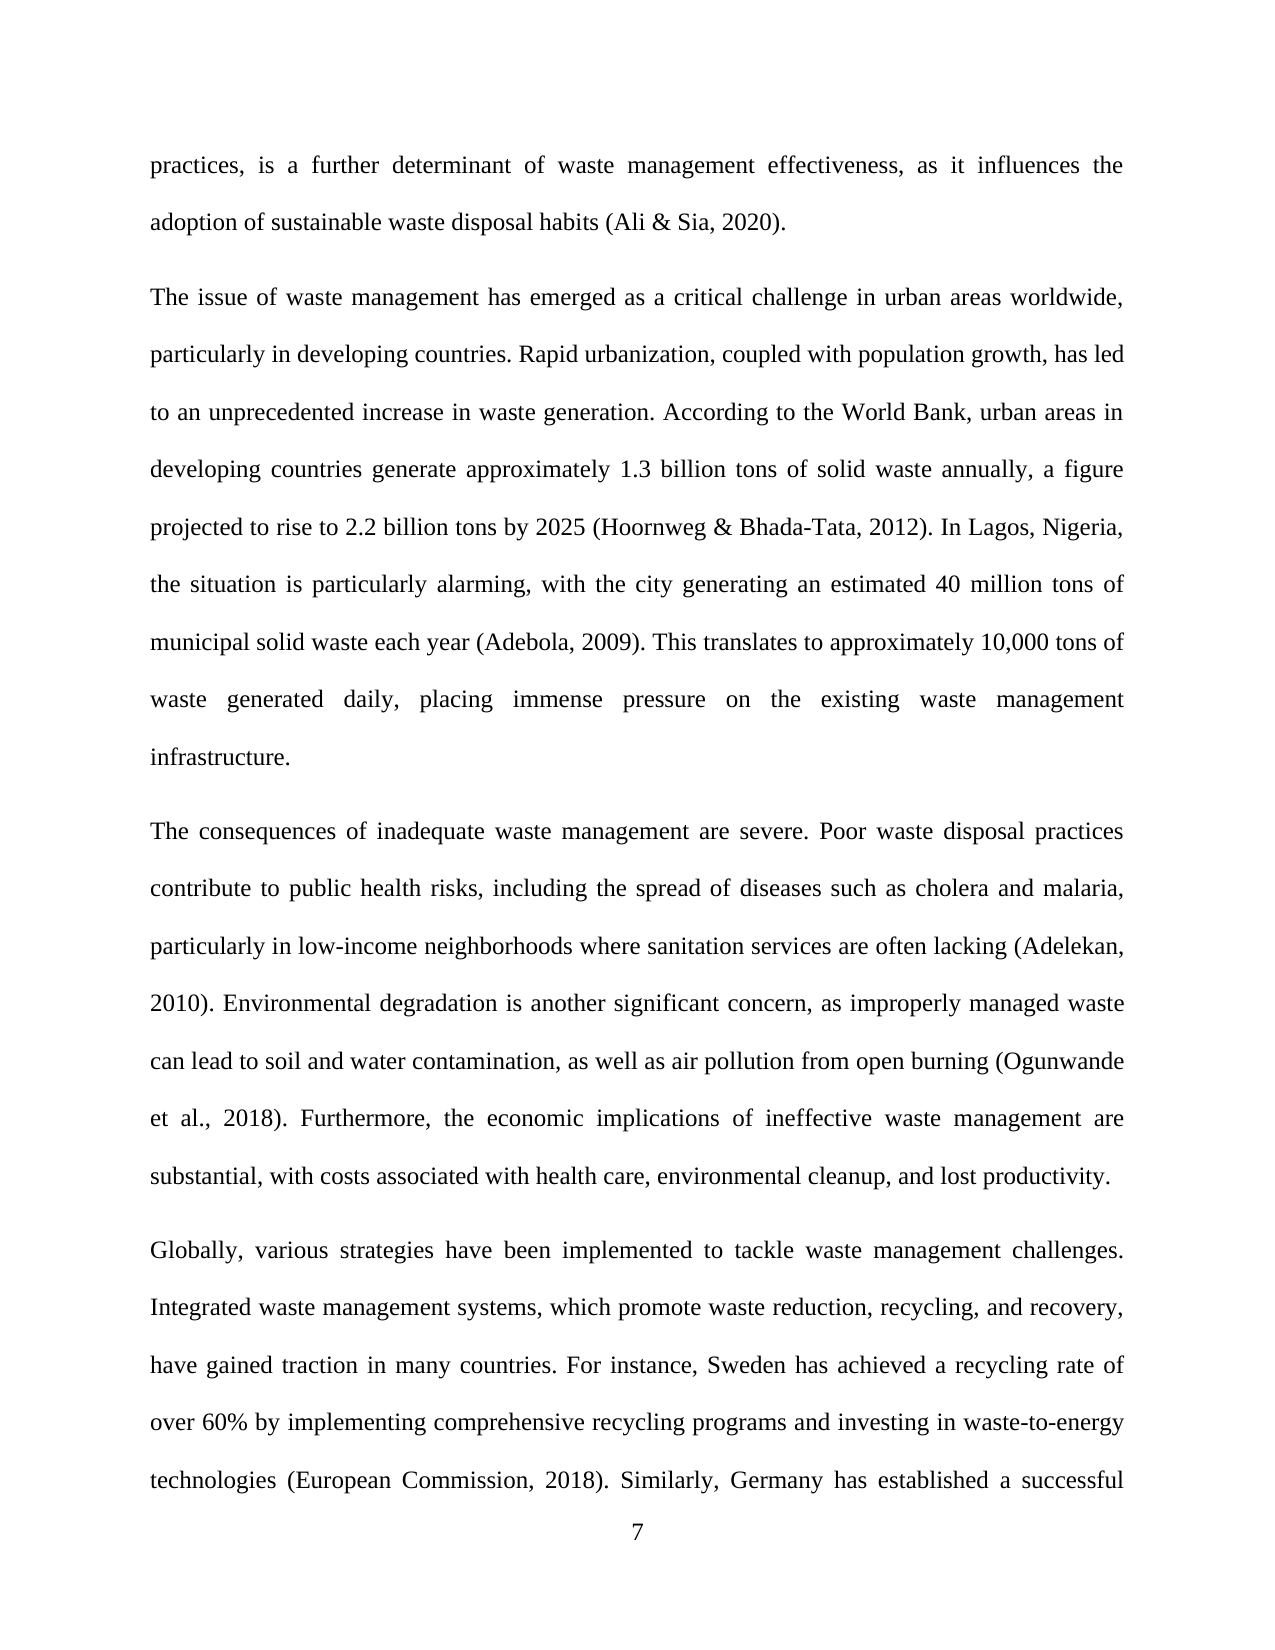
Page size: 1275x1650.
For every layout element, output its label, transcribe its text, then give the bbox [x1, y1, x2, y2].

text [150, 150, 1125, 236]
text The consequences of inadequate waste management are severe. Poor waste disposal practices contribute to public health risks, including the spread of diseases such as cholera and malaria, particularly in low-income neighborhoods where sanitation services are often lacking (Adelekan, 2010). Environmental degradation is another significant concern, as improperly managed waste can lead to soil and water contamination, as well as air pollution from open burning (Ogunwande et al., 2018). Furthermore, the economic implications of ineffective waste management are substantial, with costs associated with health care, environmental cleanup, and lost productivity. [150, 816, 1125, 1189]
text The issue of waste management has emerged as a critical challenge in urban areas worldwide, particularly in developing countries. Rapid urbanization, coupled with population growth, has led to an unprecedented increase in waste generation. According to the World Bank, urban areas in developing countries generate approximately 1.3 billion tons of solid waste annually, a figure projected to rise to 2.2 billion tons by 2025 (Hoornweg & Bhada-Tata, 2012). In Lagos, Nigeria, the situation is particularly alarming, with the city generating an estimated 40 million tons of municipal solid waste each year (Adebola, 2009). This translates to approximately 10,000 tons of waste generated daily, placing immense pressure on the existing waste management infrastructure. [150, 282, 1125, 770]
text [150, 1235, 1125, 1494]
